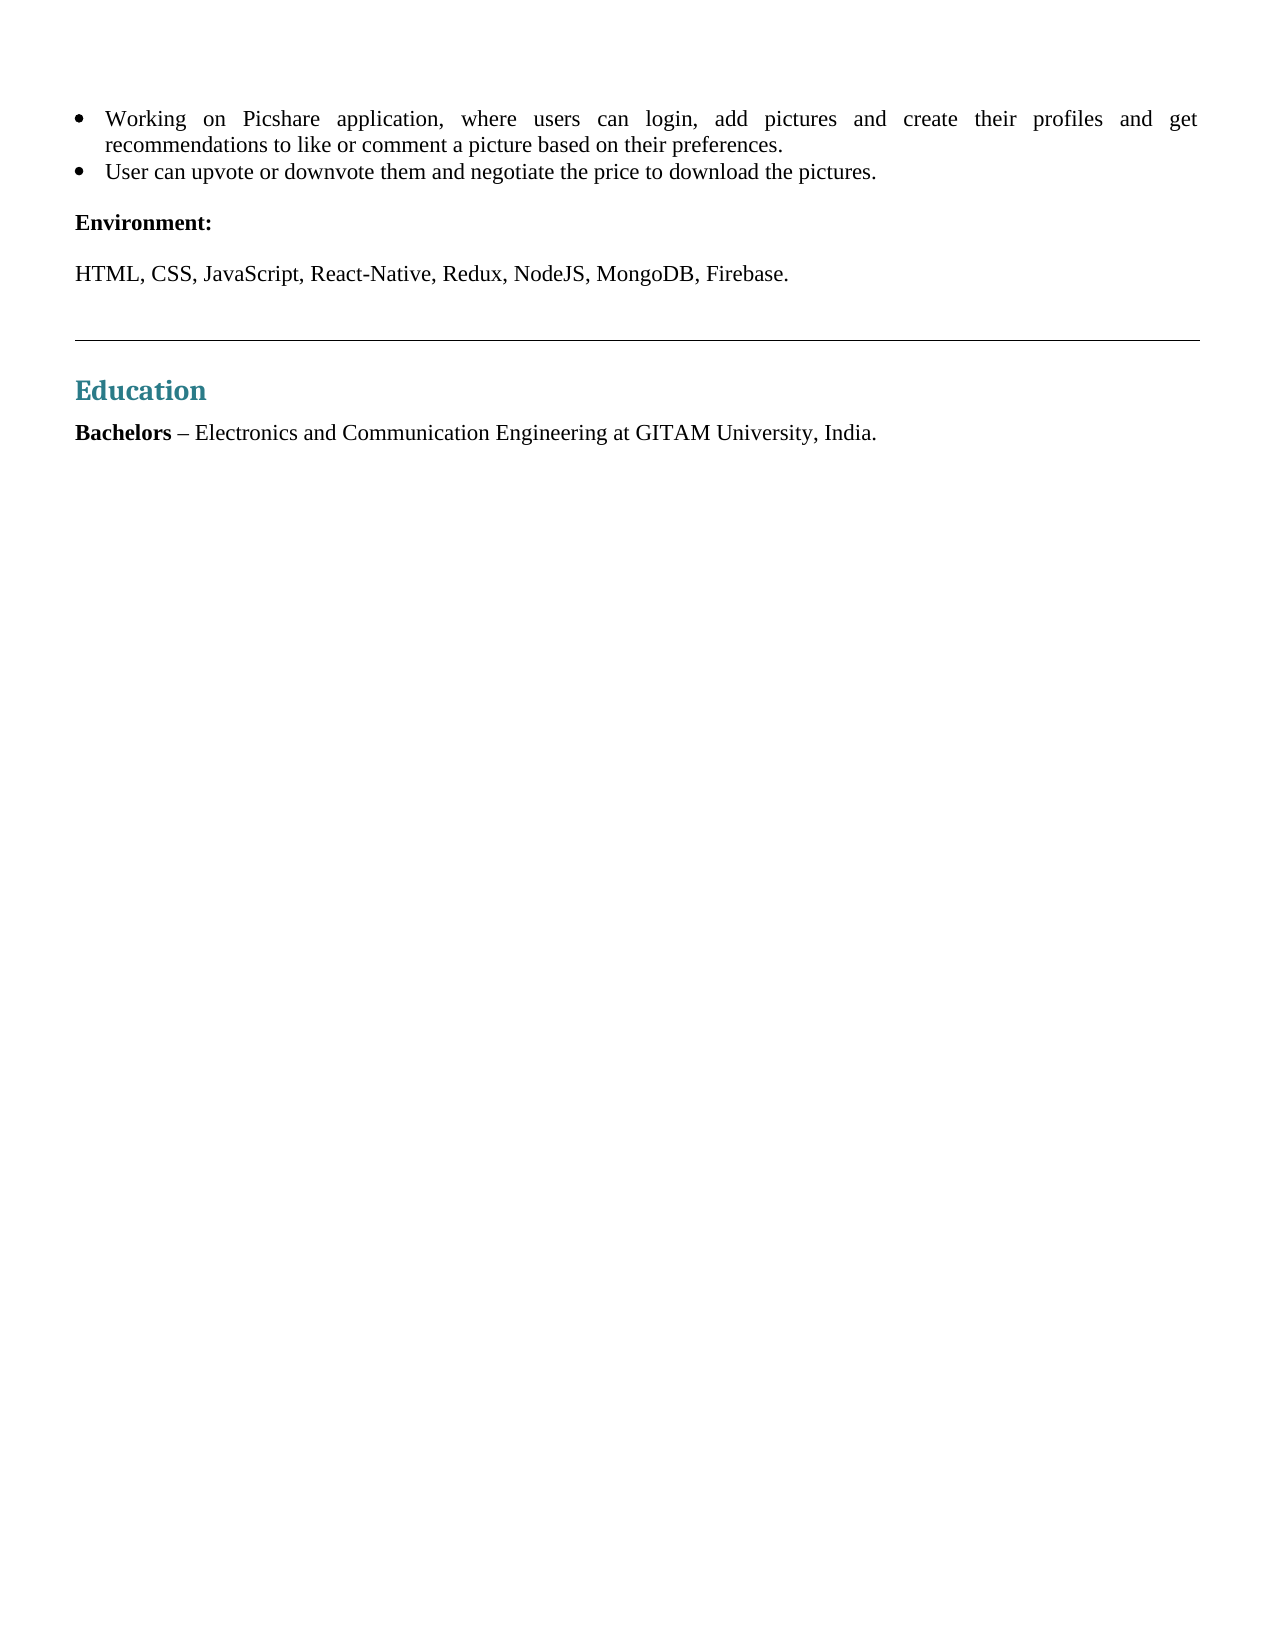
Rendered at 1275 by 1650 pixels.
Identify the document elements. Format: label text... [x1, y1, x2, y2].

text Environment: [75, 209, 1200, 235]
list Working on Picshare application, where users can login, add pictures and create their profiles and get recommendations to like or comment a picture based on their preferences. [75, 105, 1200, 158]
subtitle Education [75, 374, 1200, 408]
text Bachelors – Electronics and Communication Engineering at GITAM University, India. [75, 418, 1200, 445]
list User can upvote or downvote them and negotiate the price to download the pictures. [75, 158, 1200, 184]
text HTML, CSS, JavaScript, React-Native, Redux, NodeJS, MongoDB, Firebase. [75, 260, 1200, 287]
